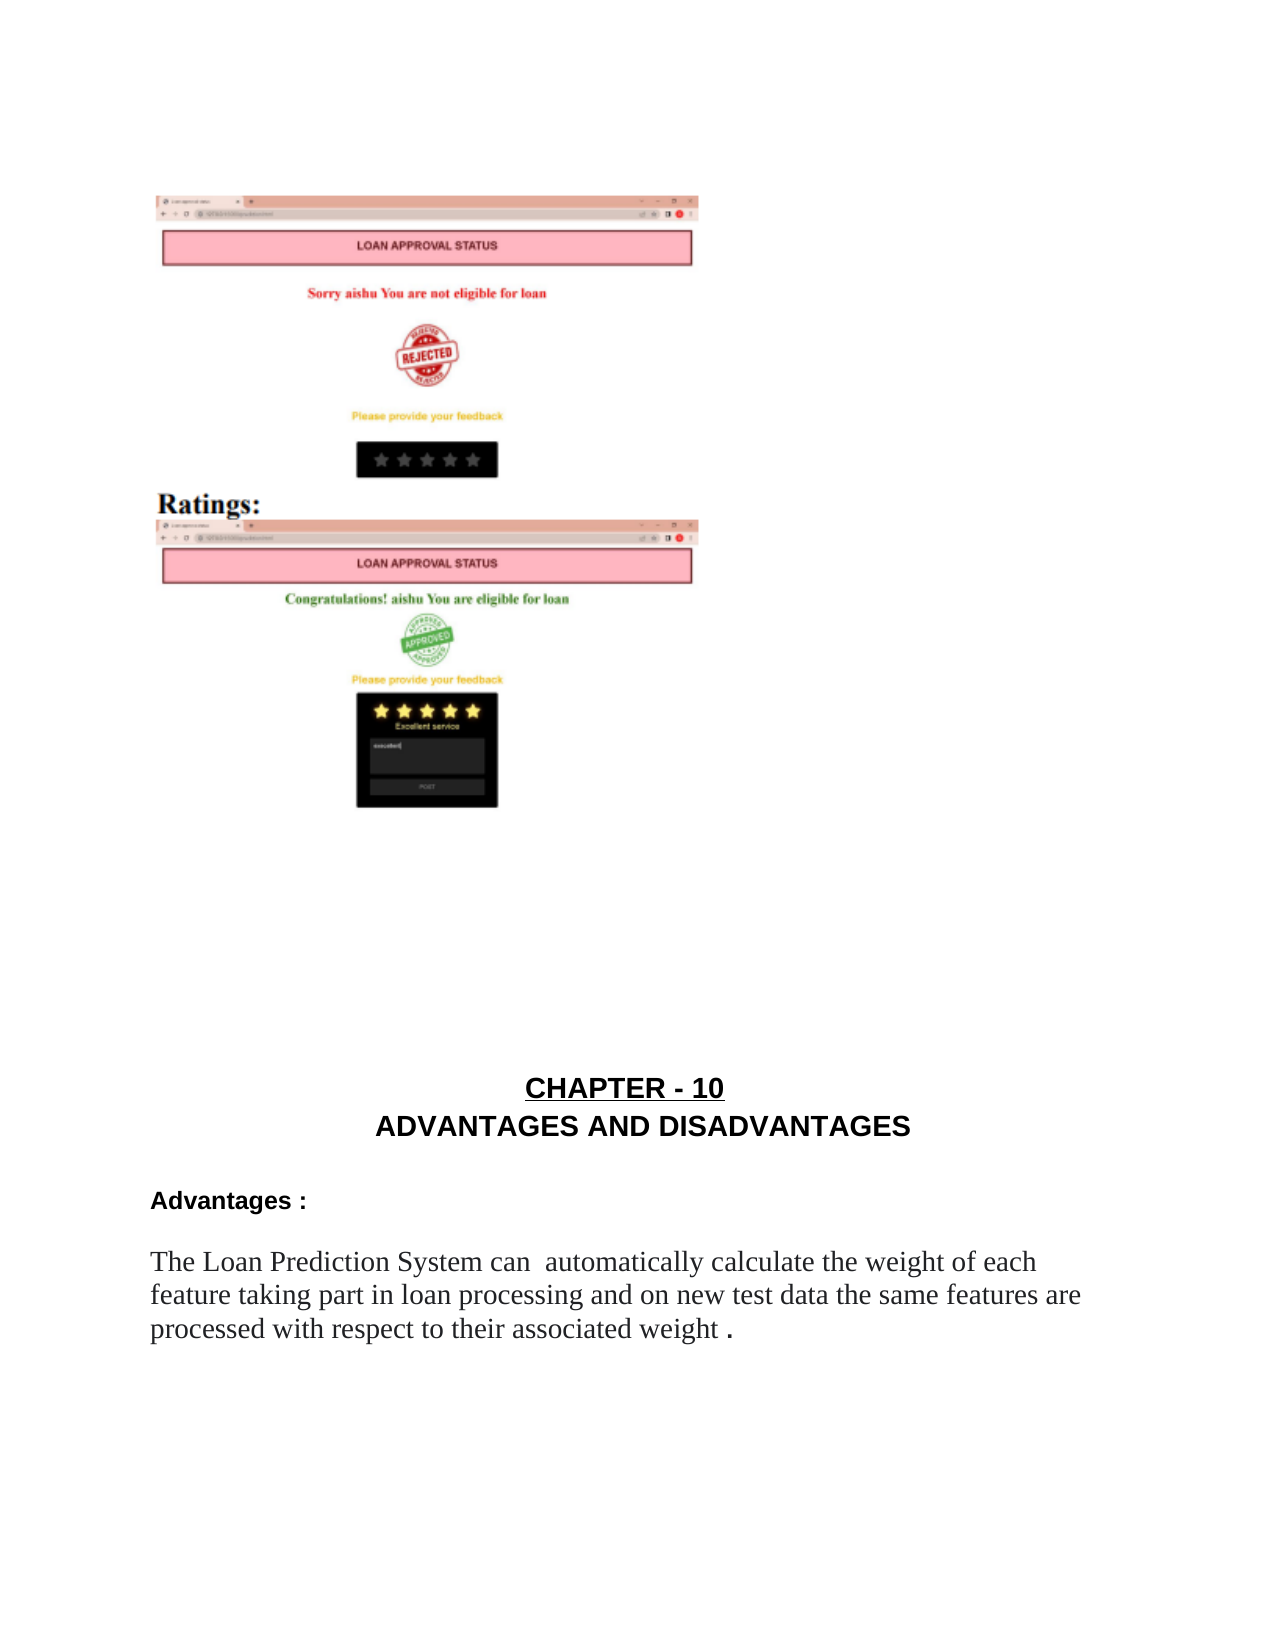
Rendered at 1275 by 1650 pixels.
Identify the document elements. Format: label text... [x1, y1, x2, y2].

text The Loan Prediction System can automatically calculate the weight of each feature taking part in loan processing and on new test data the same features are processed with respect to their associated weight . [150, 1244, 1125, 1344]
text CHAPTER - 10 [450, 1071, 1125, 1104]
picture [150, 150, 730, 869]
text Advantages : [150, 1186, 1125, 1215]
text ADVANTAGES AND DISADVANTAGES [300, 1109, 1125, 1143]
